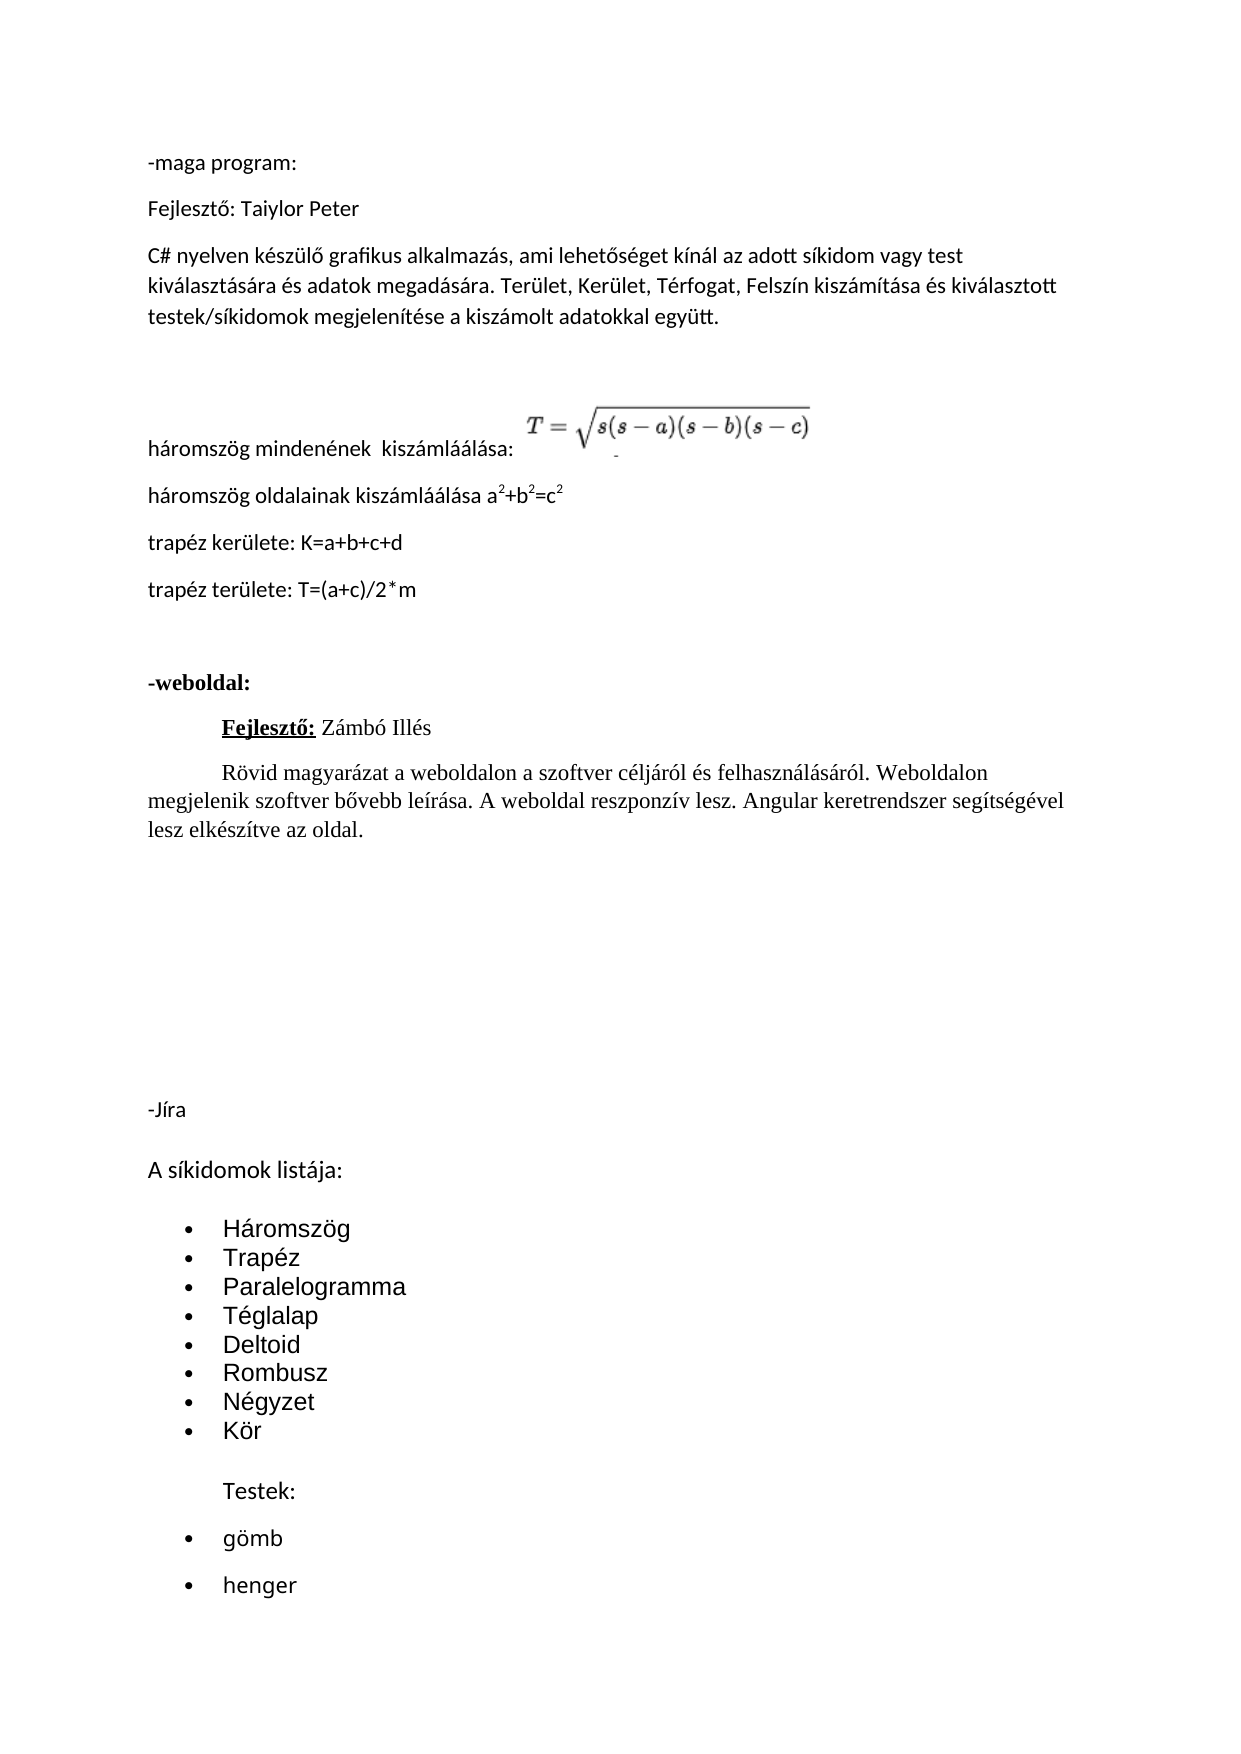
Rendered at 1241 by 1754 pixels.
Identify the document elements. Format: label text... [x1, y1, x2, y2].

list Háromszög [185, 1214, 1093, 1243]
text A síkidomok listája: [148, 1154, 1093, 1185]
text -Jíra [148, 1095, 1093, 1123]
list henger [185, 1570, 1093, 1599]
text háromszög oldalainak kiszámláálása a2+b2=c2 [148, 481, 1093, 509]
text Rövid magyarázat a weboldalon a szoftver céljáról és felhasználásáról. Weboldalon megjelenik szoftver bővebb leírása. A weboldal reszponzív lesz. Angular keretrendszer segítségével lesz elkészítve az oldal. [148, 759, 1093, 842]
list Négyzet [185, 1387, 1093, 1416]
text Fejlesztő: Zámbó Illés [148, 714, 1093, 740]
list Téglalap [185, 1301, 1093, 1329]
list Kör Testek: [185, 1416, 1093, 1506]
text -maga program: [148, 148, 1093, 176]
list Paralelogramma [185, 1272, 1093, 1301]
text Fejlesztő: Taiylor Peter [148, 194, 1093, 222]
list Deltoid [185, 1329, 1093, 1358]
list Trapéz [185, 1243, 1093, 1272]
text trapéz területe: T=(a+c)/2*m [148, 575, 1093, 603]
picture [519, 395, 821, 457]
text -weboldal: [148, 668, 1093, 695]
text trapéz kerülete: K=a+b+c+d [148, 528, 1093, 556]
text C# nyelven készülő grafikus alkalmazás, ami lehetőséget kínál az adott síkidom vagy test kiválasztására és adatok megadására. Terület, Kerület, Térfogat, Felszín kiszámítása és kiválasztott testek/síkidomok megjelenítése a kiszámolt adatokkal együtt. [148, 241, 1093, 330]
list Rombusz [185, 1358, 1093, 1387]
list gömb [185, 1523, 1093, 1553]
